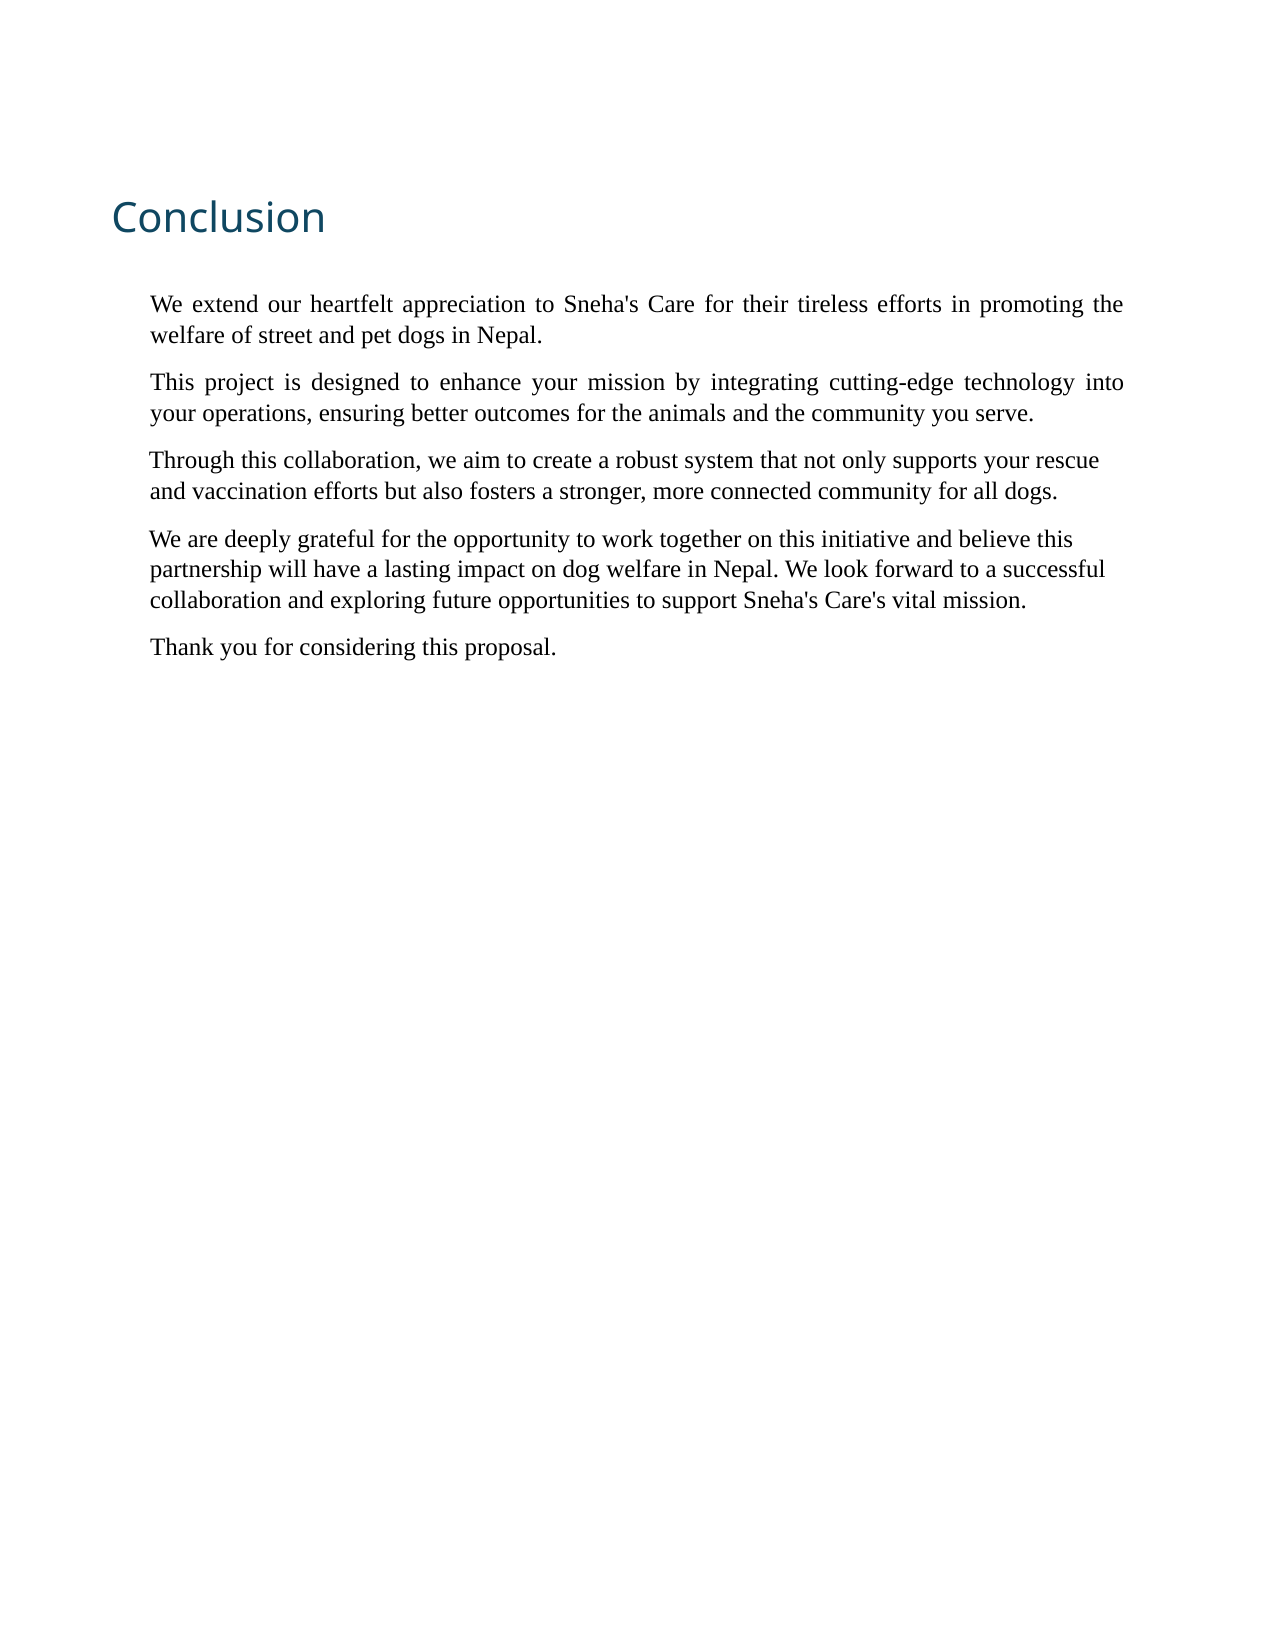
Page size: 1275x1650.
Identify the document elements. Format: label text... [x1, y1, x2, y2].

text Through this collaboration, we aim to create a robust system that not only supports your rescue and vaccination efforts but also fosters a stronger, more connected community for all dogs. [148, 446, 1125, 505]
text We are deeply grateful for the opportunity to work together on this initiative and believe this partnership will have a lasting impact on dog welfare in Nepal. We look forward to a successful collaboration and exploring future opportunities to support Sneha's Care's vital mission. [148, 524, 1125, 614]
text Thank you for considering this proposal. [150, 632, 1125, 661]
subtitle Conclusion [111, 187, 1124, 244]
text This project is designed to enhance your mission by integrating cutting-edge technology into your operations, ensuring better outcomes for the animals and the community you serve. [150, 367, 1125, 427]
text We extend our heartfelt appreciation to Sneha's Care for their tireless efforts in promoting the welfare of street and pet dogs in Nepal. [150, 289, 1125, 349]
